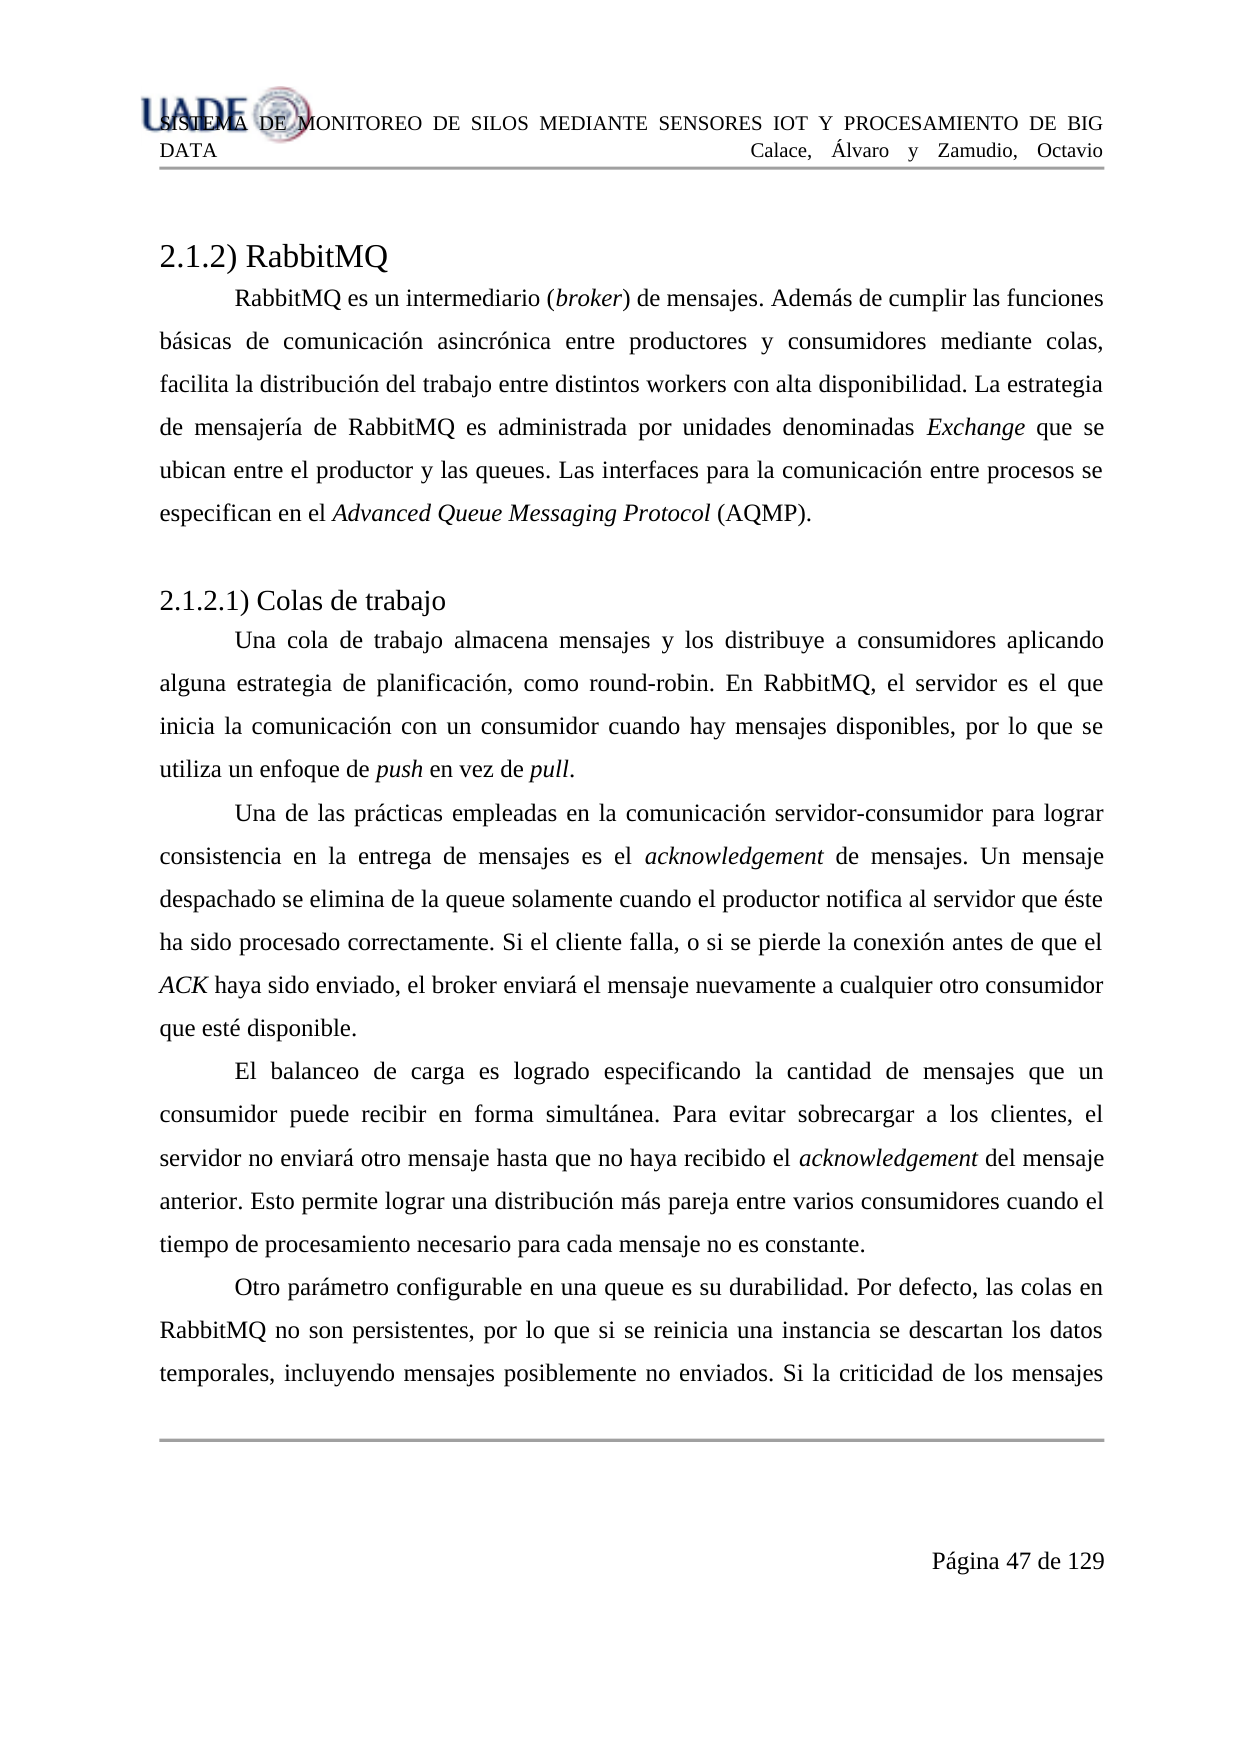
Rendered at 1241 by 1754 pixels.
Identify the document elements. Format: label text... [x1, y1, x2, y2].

text Una cola de trabajo almacena mensajes y los distribuye a consumidores aplicando alguna estrategia de planificación, como round-robin. En RabbitMQ, el servidor es el que inicia la comunicación con un consumidor cuando hay mensajes disponibles, por lo que se utiliza un enfoque de push en vez de pull. [159, 625, 1104, 783]
subtitle 2.1.2.1) Colas de trabajo [159, 583, 1104, 617]
text Una de las prácticas empleadas en la comunicación servidor-consumidor para lograr consistencia en la entrega de mensajes es el acknowledgement de mensajes. Un mensaje despachado se elimina de la queue solamente cuando el productor notifica al servidor que éste ha sido procesado correctamente. Si el cliente falla, o si se pierde la conexión antes de que el ACK haya sido enviado, el broker enviará el mensaje nuevamente a cualquier otro consumidor que esté disponible. [159, 798, 1104, 1042]
text RabbitMQ es un intermediario (broker) de mensajes. Además de cumplir las funciones básicas de comunicación asincrónica entre productores y consumidores mediante colas, facilita la distribución del trabajo entre distintos workers con alta disponibilidad. La estrategia de mensajería de RabbitMQ es administrada por unidades denominadas Exchange que se ubican entre el productor y las queues. Las interfaces para la comunicación entre procesos se especifican en el Advanced Queue Messaging Protocol (AQMP). [159, 283, 1104, 527]
text El balanceo de carga es logrado especificando la cantidad de mensajes que un consumidor puede recibir en forma simultánea. Para evitar sobrecargar a los clientes, el servidor no enviará otro mensaje hasta que no haya recibido el acknowledgement del mensaje anterior. Esto permite lograr una distribución más pareja entre varios consumidores cuando el tiempo de procesamiento necesario para cada mensaje no es constante. [159, 1056, 1104, 1258]
picture [140, 86, 314, 146]
subtitle 2.1.2) RabbitMQ [159, 236, 1104, 274]
